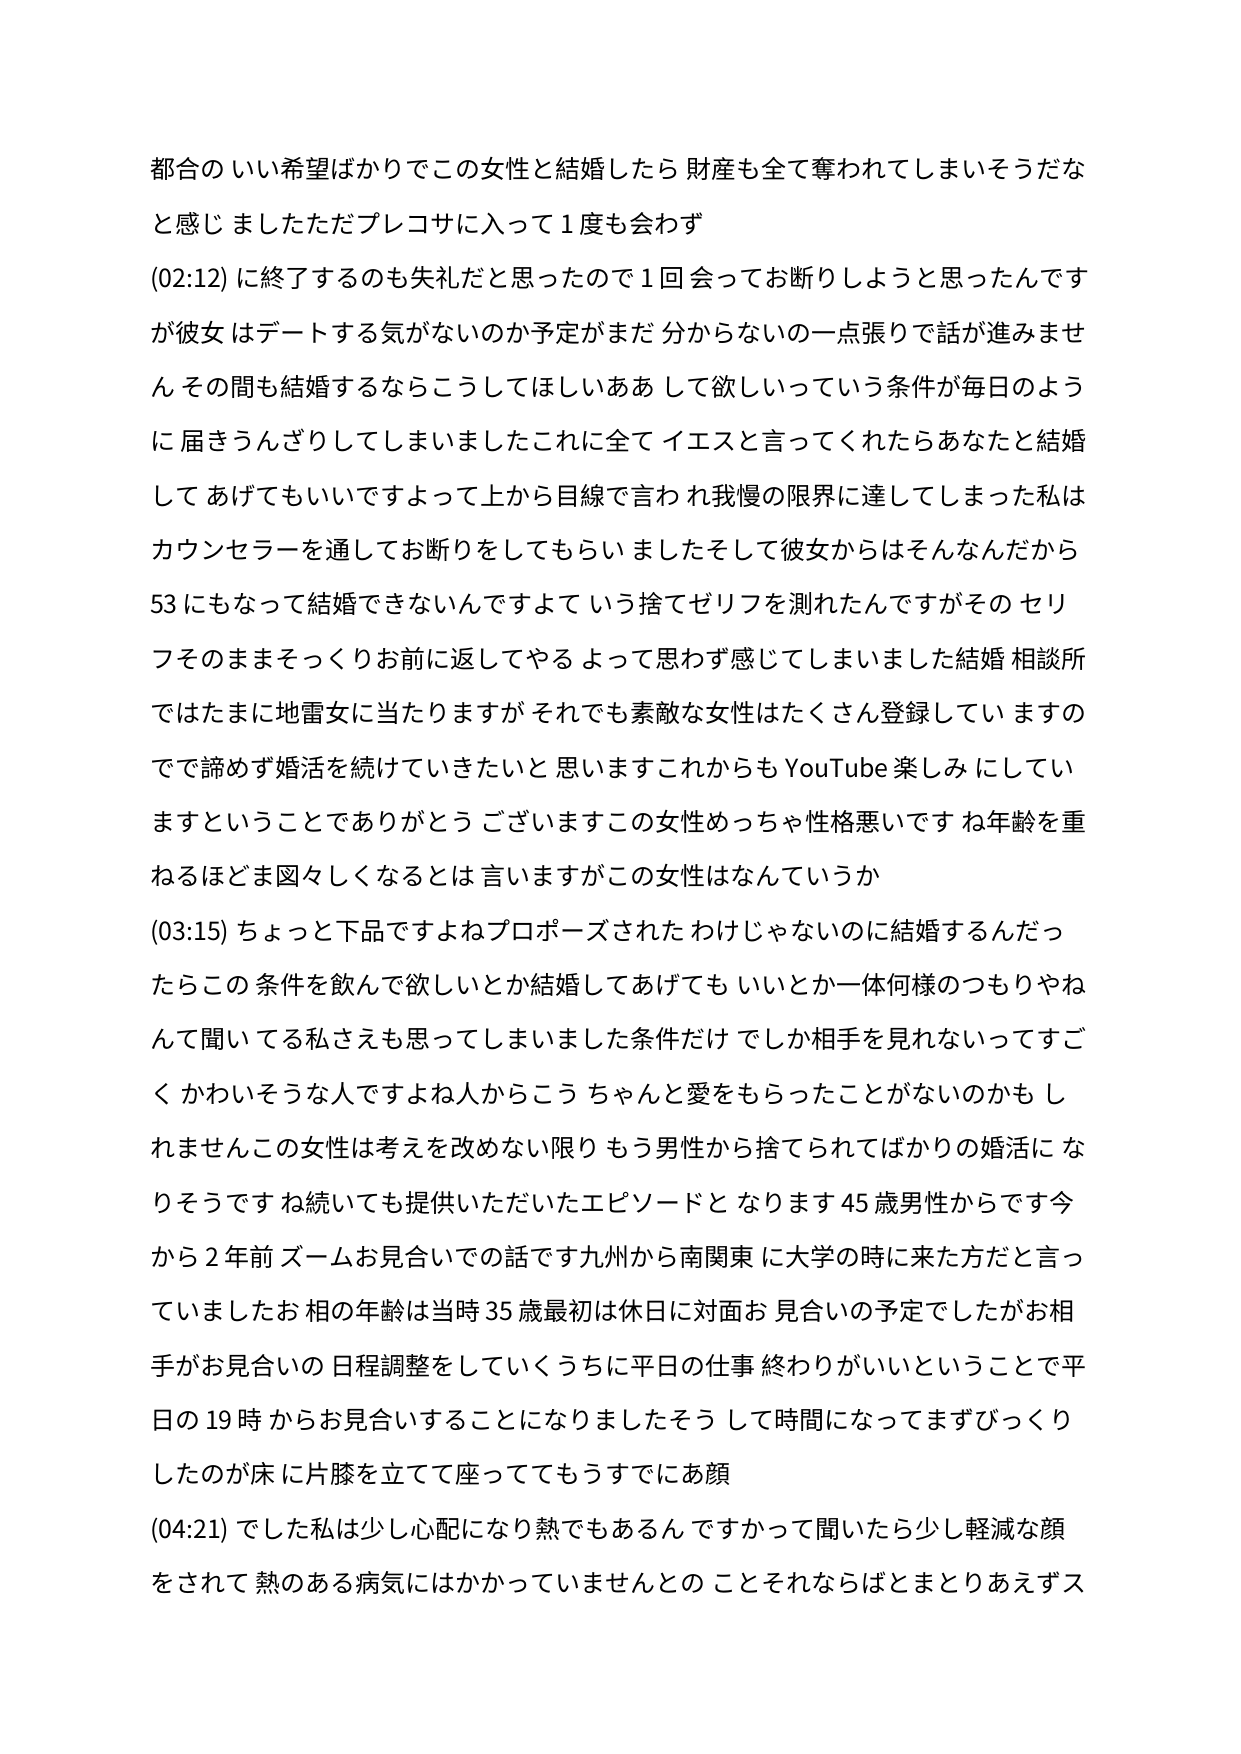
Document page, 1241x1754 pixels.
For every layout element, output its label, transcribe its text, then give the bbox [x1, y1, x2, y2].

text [150, 150, 1090, 241]
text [150, 1509, 1090, 1600]
text (03:15) ちょっと下品ですよねプロポーズされた わけじゃないのに結婚するんだったらこの 条件を飲んで欲しいとか結婚してあげても いいとか一体何様のつもりやねんて聞い てる私さえも思ってしまいました条件だけ でしか相手を見れないってすごく かわいそうな人ですよね人からこう ちゃんと愛をもらったことがないのかも しれませんこの女性は考えを改めない限り もう男性から捨てられてばかりの婚活に なりそうです ね続いても提供いただいたエピソードと なります45歳男性からです今から2年前 ズームお見合いでの話です九州から南関東 に大学の時に来た方だと言っていましたお 相の年齢は当時35歳最初は休日に対面お 見合いの予定でしたがお相手がお見合いの 日程調整をしていくうちに平日の仕事 終わりがいいということで平日の19時 からお見合いすることになりましたそう して時間になってまずびっくりしたのが床 に片膝を立てて座っててもうすでにあ顔 [150, 911, 1090, 1491]
text (02:12) に終了するのも失礼だと思ったので1回 会ってお断りしようと思ったんですが彼女 はデートする気がないのか予定がまだ 分からないの一点張りで話が進みません その間も結婚するならこうしてほしいああ して欲しいっていう条件が毎日のように 届きうんざりしてしまいましたこれに全て イエスと言ってくれたらあなたと結婚して あげてもいいですよって上から目線で言わ れ我慢の限界に達してしまった私は カウンセラーを通してお断りをしてもらい ましたそして彼女からはそんなんだから 53にもなって結婚できないんですよて いう捨てゼリフを測れたんですがその セリフそのままそっくりお前に返してやる よって思わず感じてしまいました結婚 相談所ではたまに地雷女に当たりますが それでも素敵な女性はたくさん登録してい ますのでで諦めず婚活を続けていきたいと 思いますこれからもYouTube楽しみ にしていますということでありがとう ございますこの女性めっちゃ性格悪いです ね年齢を重ねるほどま図々しくなるとは 言いますがこの女性はなんていうか [150, 259, 1090, 893]
